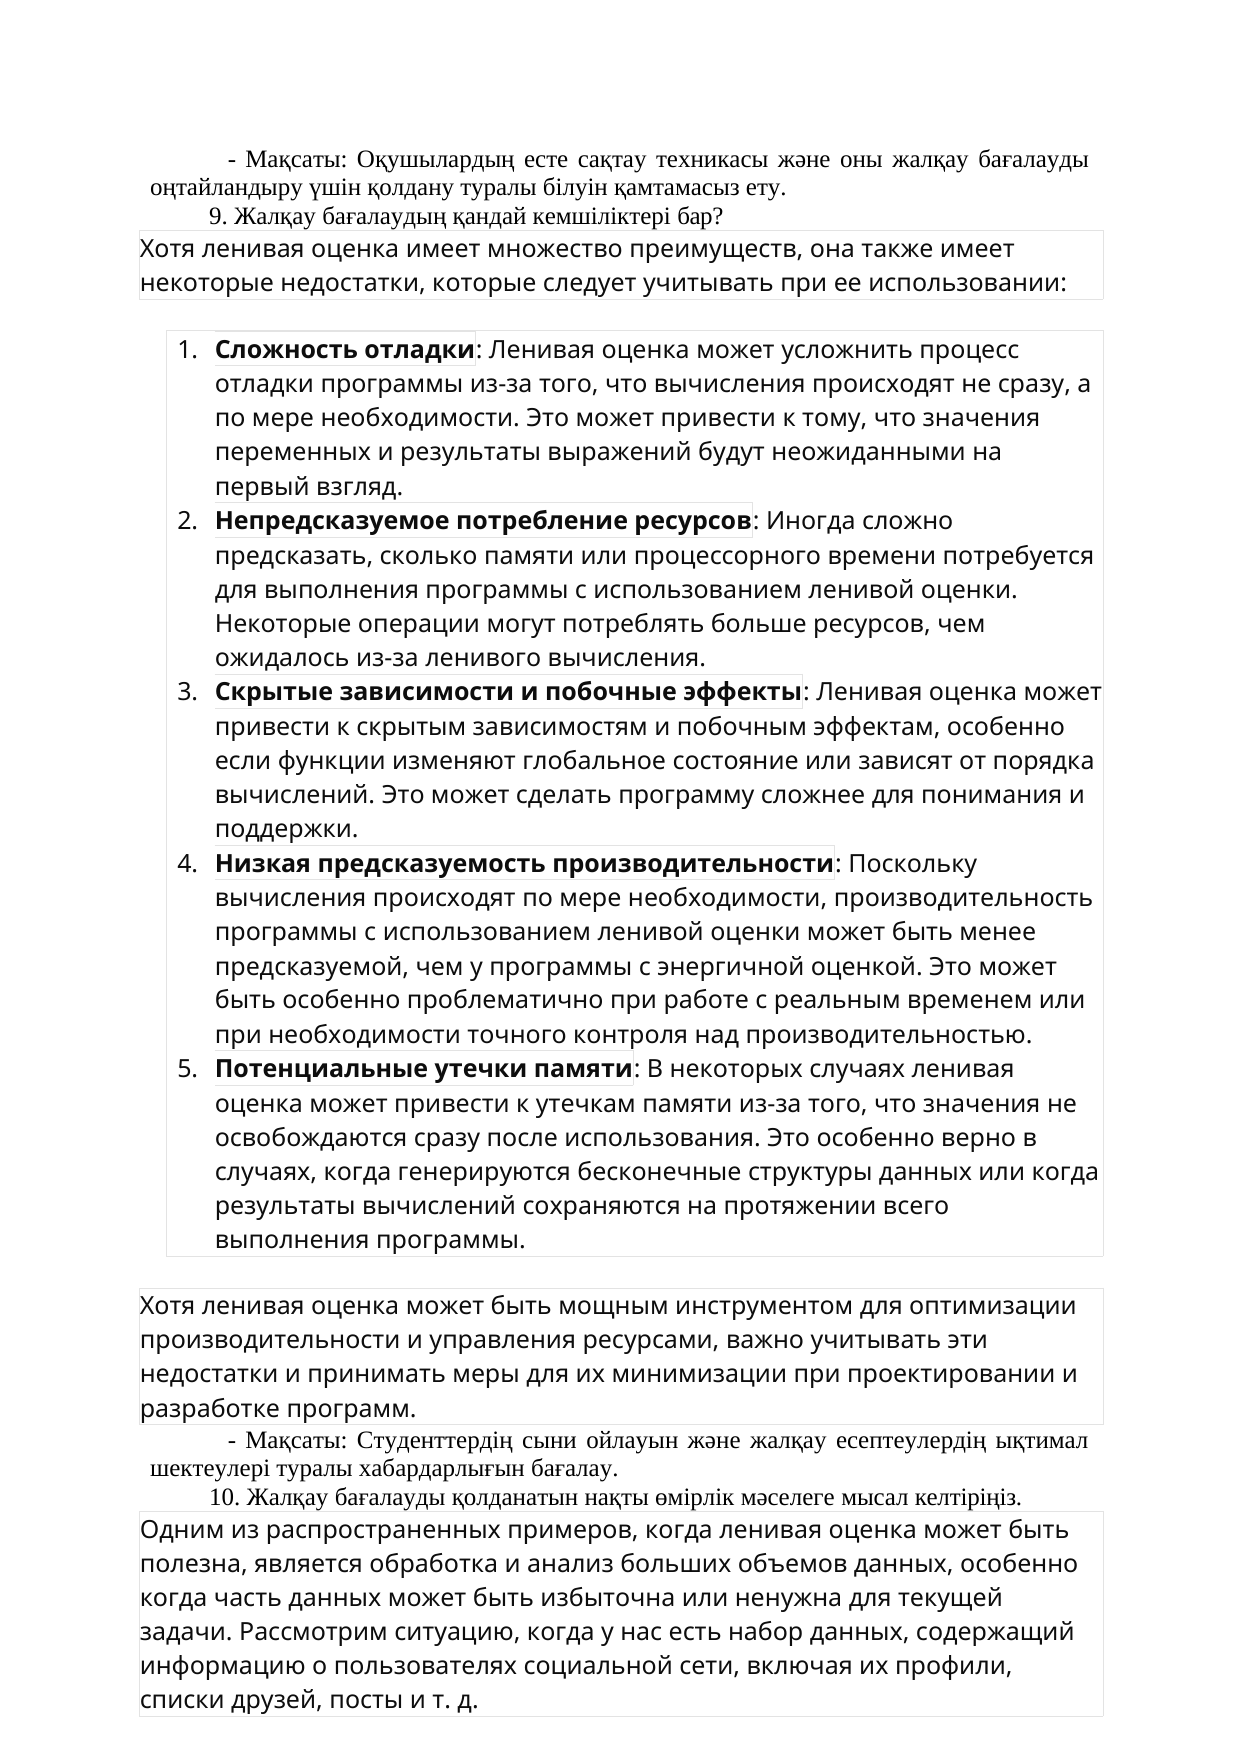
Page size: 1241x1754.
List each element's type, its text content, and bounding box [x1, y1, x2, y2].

list Непредсказуемое потребление ресурсов: Иногда сложно предсказать, сколько памяти или процессорного времени потребуется для выполнения программы с использованием ленивой оценки. Некоторые операции могут потреблять больше ресурсов, чем ожидалось из-за ленивого вычисления. [167, 502, 1103, 673]
list Мақсаты: Студенттердің сыни ойлауын және жалқау есептеулердің ықтимал шектеулері туралы хабардарлығын бағалау. [150, 1425, 1089, 1482]
list Потенциальные утечки памяти: В некоторых случаях ленивая оценка может привести к утечкам памяти из-за того, что значения не освобождаются сразу после использования. Это особенно верно в случаях, когда генерируются бесконечные структуры данных или когда результаты вычислений сохраняются на протяжении всего выполнения программы. [167, 1050, 1103, 1256]
list Мақсаты: Оқушылардың есте сақтау техникасы және оны жалқау бағалауды оңтайландыру үшін қолдану туралы білуін қамтамасыз ету. [150, 144, 1089, 201]
list Скрытые зависимости и побочные эффекты: Ленивая оценка может привести к скрытым зависимостям и побочным эффектам, особенно если функции изменяют глобальное состояние или зависят от порядка вычислений. Это может сделать программу сложнее для понимания и поддержки. [167, 673, 1103, 844]
list Жалқау бағалауды қолданатын нақты өмірлік мәселеге мысал келтіріңіз. [209, 1482, 1103, 1511]
list Жалқау бағалаудың қандай кемшіліктері бар? [209, 201, 1103, 230]
text Одним из распространенных примеров, когда ленивая оценка может быть полезна, является обработка и анализ больших объемов данных, особенно когда часть данных может быть избыточна или ненужна для текущей задачи. Рассмотрим ситуацию, когда у нас есть набор данных, содержащий информацию о пользователях социальной сети, включая их профили, списки друзей, посты и т. д. [140, 1512, 1103, 1716]
list Сложность отладки: Ленивая оценка может усложнить процесс отладки программы из-за того, что вычисления происходят не сразу, а по мере необходимости. Это может привести к тому, что значения переменных и результаты выражений будут неожиданными на первый взгляд. [167, 331, 1103, 502]
text Хотя ленивая оценка имеет множество преимуществ, она также имеет некоторые недостатки, которые следует учитывать при ее использовании: [140, 231, 1103, 299]
text Хотя ленивая оценка может быть мощным инструментом для оптимизации производительности и управления ресурсами, важно учитывать эти недостатки и принимать меры для их минимизации при проектировании и разработке программ. [140, 1289, 1103, 1424]
list Низкая предсказуемость производительности: Поскольку вычисления происходят по мере необходимости, производительность программы с использованием ленивой оценки может быть менее предсказуемой, чем у программы с энергичной оценкой. Это может быть особенно проблематично при работе с реальным временем или при необходимости точного контроля над производительностью. [167, 844, 1103, 1050]
